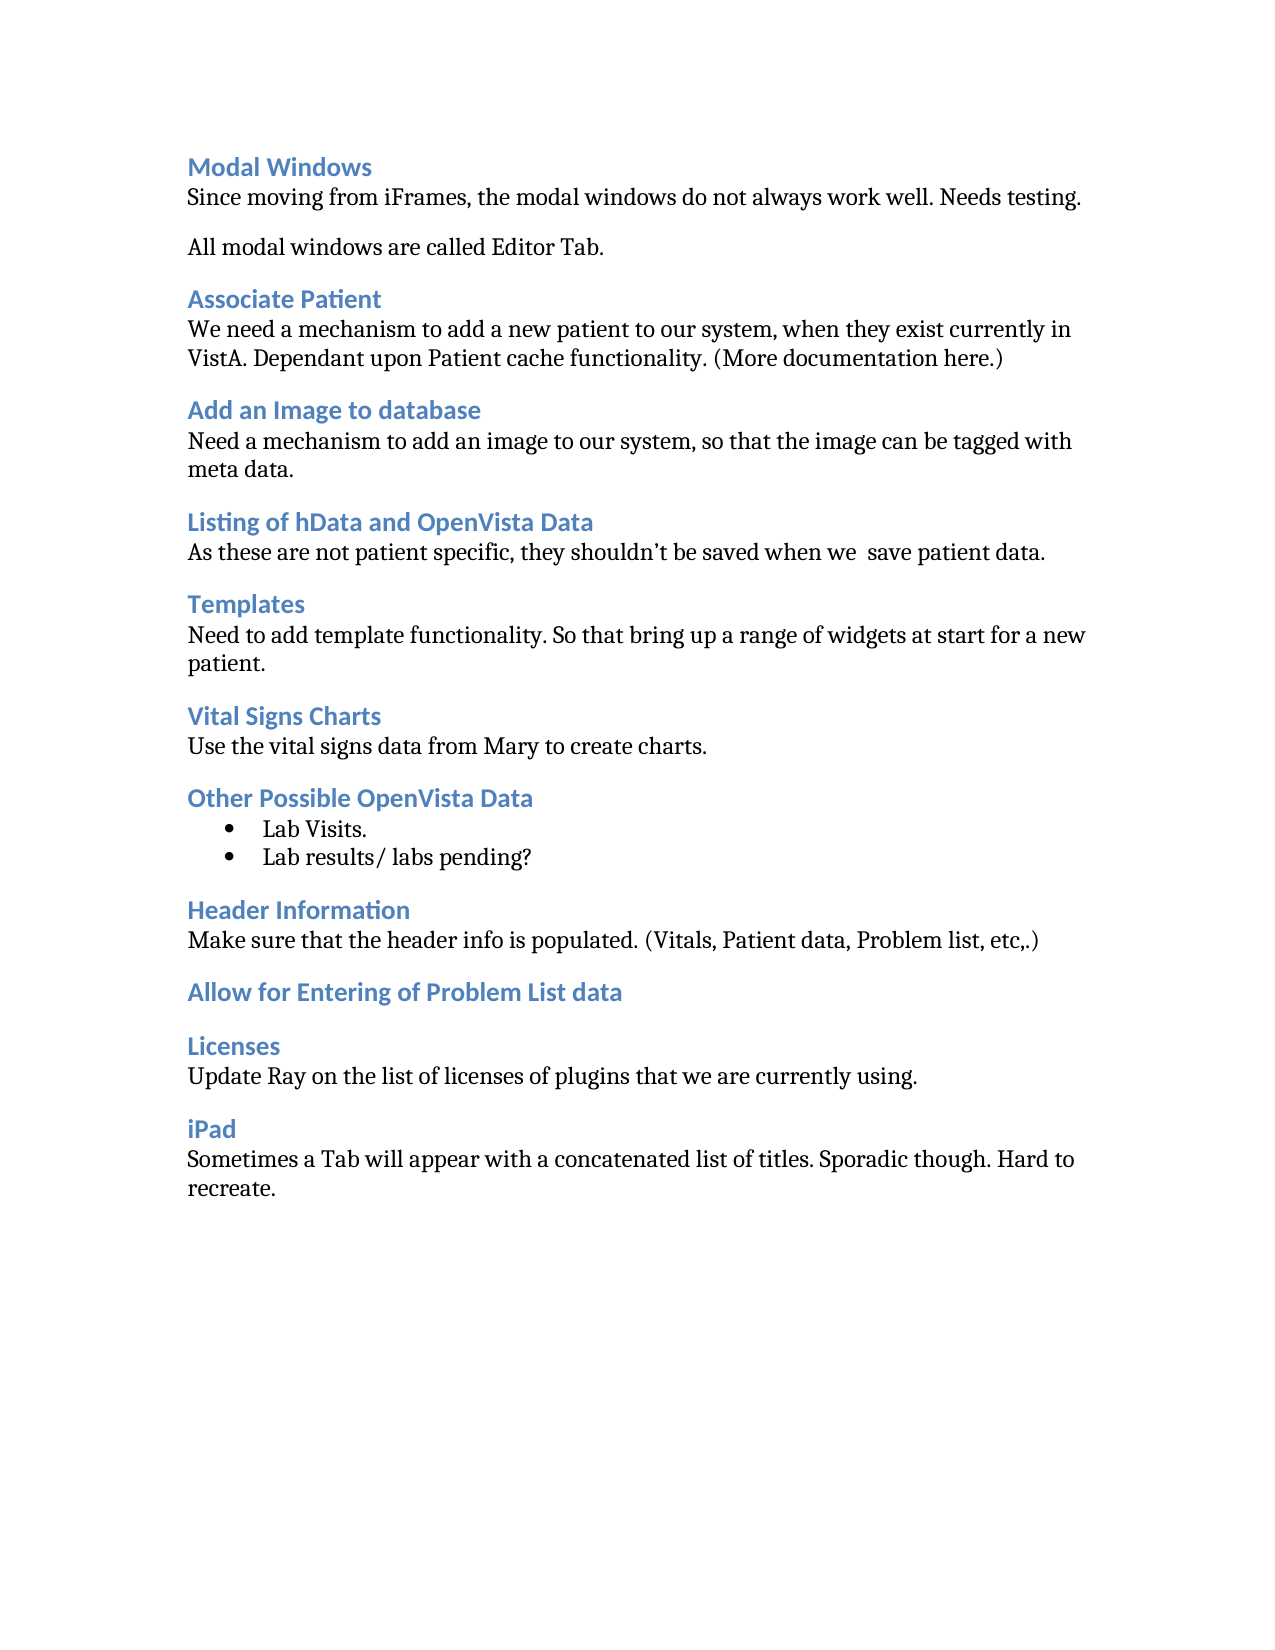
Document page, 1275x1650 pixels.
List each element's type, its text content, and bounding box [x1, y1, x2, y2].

text Use the vital signs data from Mary to create charts. [187, 732, 1087, 761]
subtitle Other Possible OpenVista Data [187, 781, 1087, 814]
subtitle Add an Image to database [187, 393, 1087, 427]
subtitle iPad [187, 1112, 1087, 1145]
text Make sure that the header info is populated. (Vitals, Patient data, Problem list, etc,.) [187, 926, 1087, 954]
text All modal windows are called Editor Tab. [187, 233, 1087, 261]
list Lab results/ labs pending? [225, 843, 1087, 872]
text Update Ray on the list of licenses of plugins that we are currently using. [187, 1062, 1087, 1091]
subtitle Templates [187, 587, 1087, 621]
text Need a mechanism to add an image to our system, so that the image can be tagged with meta data. [187, 427, 1087, 484]
subtitle Modal Windows [187, 150, 1087, 183]
text Since moving from iFrames, the modal windows do not always work well. Needs testing. [187, 183, 1087, 212]
subtitle Allow for Entering of Problem List data [187, 975, 1087, 1008]
list Lab Visits. [225, 814, 1087, 843]
subtitle Listing of hData and OpenVista Data [187, 505, 1087, 538]
subtitle Vital Signs Charts [187, 699, 1087, 732]
text Sometimes a Tab will appear with a concatenated list of titles. Sporadic though. Hard to recreate. [187, 1145, 1087, 1202]
text We need a mechanism to add a new patient to our system, when they exist currently in VistA. Dependant upon Patient cache functionality. (More documentation here.) [187, 315, 1087, 373]
subtitle Licenses [187, 1029, 1087, 1062]
subtitle Header Information [187, 893, 1087, 926]
subtitle Associate Patient [187, 282, 1087, 315]
text As these are not patient specific, they shouldn’t be saved when we save patient data. [187, 538, 1087, 567]
text Need to add template functionality. So that bring up a range of widgets at start for a new patient. [187, 621, 1087, 678]
